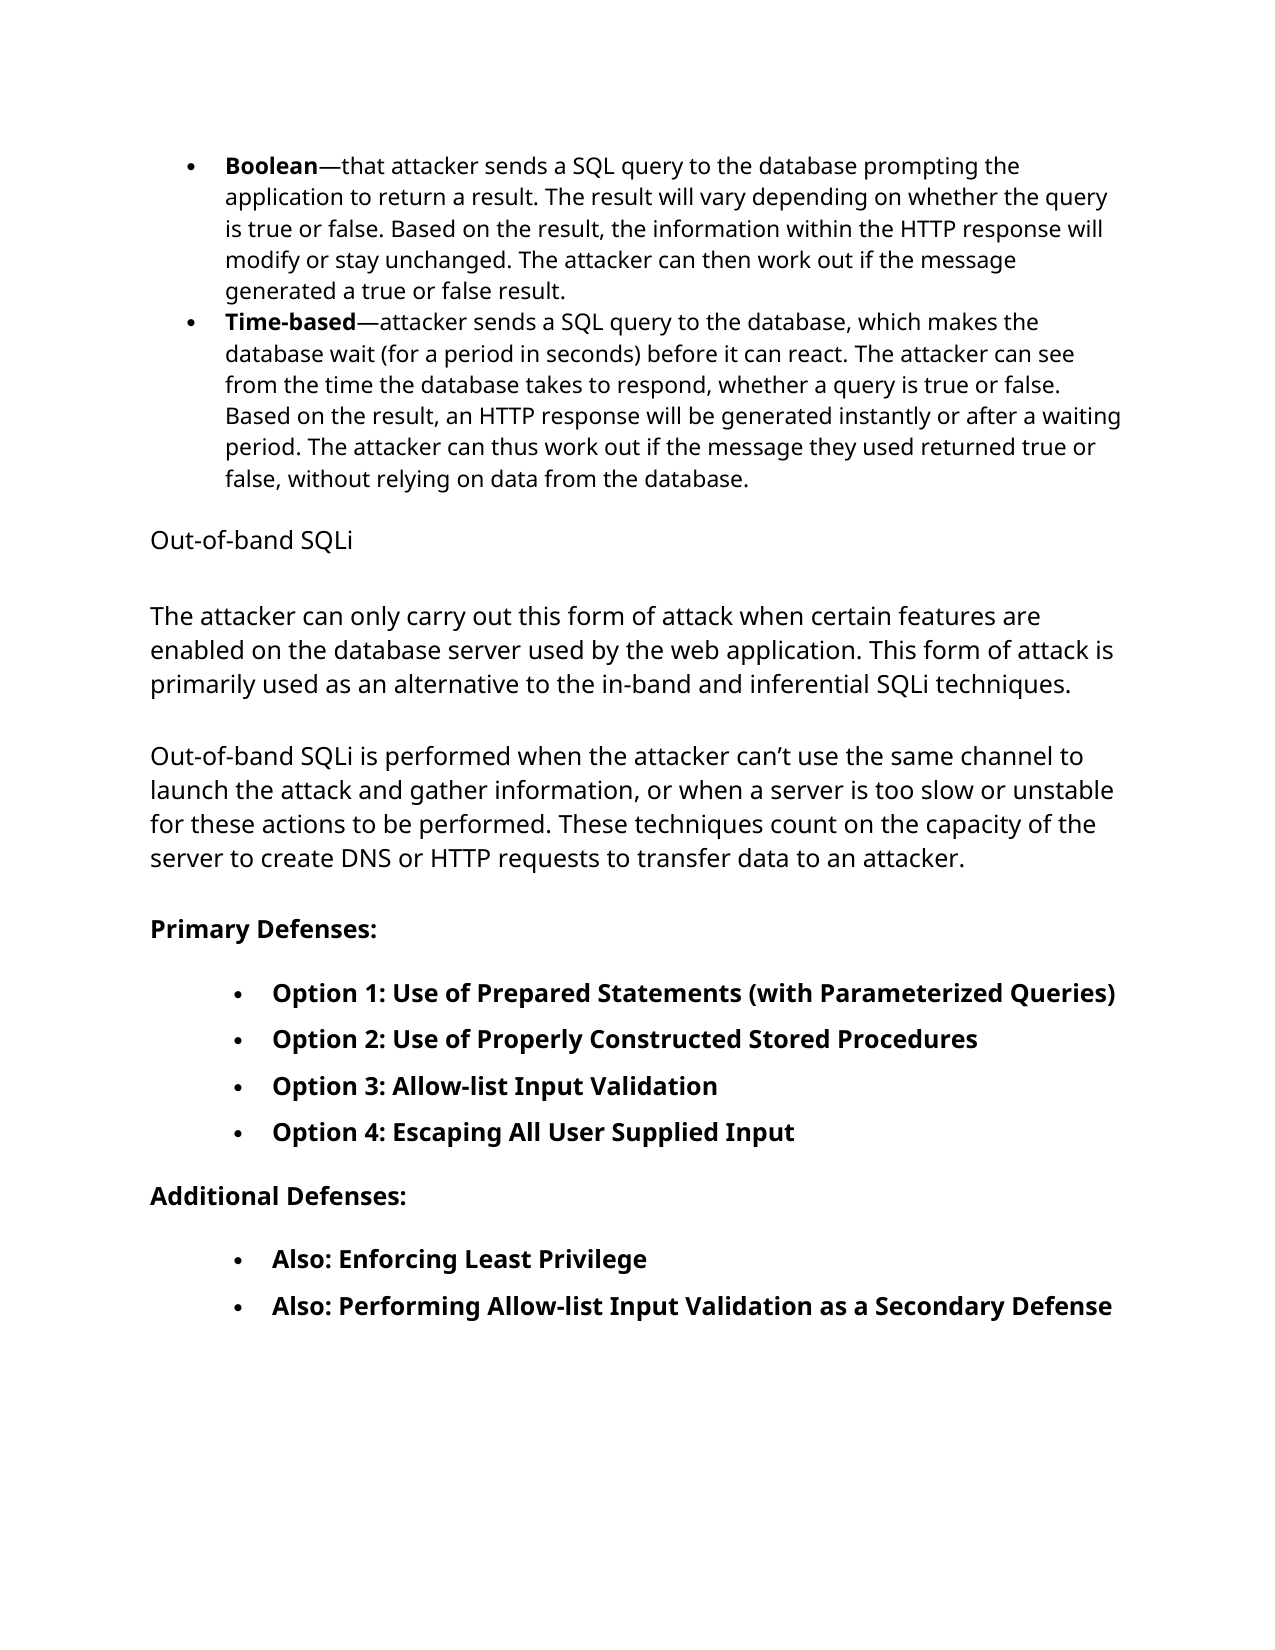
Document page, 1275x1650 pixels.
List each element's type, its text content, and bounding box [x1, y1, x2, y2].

list Option 4: Escaping All User Supplied Input [234, 1115, 1125, 1149]
list Boolean—that attacker sends a SQL query to the database prompting the application to return a result. The result will vary depending on whether the query is true or false. Based on the result, the information within the HTTP response will modify or stay unchanged. The attacker can then work out if the message generated a true or false result. [187, 150, 1125, 306]
text Additional Defenses: [150, 1178, 1125, 1212]
list Also: Enforcing Least Privilege [234, 1242, 1125, 1276]
list Option 2: Use of Properly Constructed Stored Procedures [234, 1022, 1125, 1056]
text The attacker can only carry out this form of attack when certain features are enabled on the database server used by the web application. This form of attack is primarily used as an alternative to the in-band and inferential SQLi techniques. [150, 599, 1125, 701]
list Time-based—attacker sends a SQL query to the database, which makes the database wait (for a period in seconds) before it can react. The attacker can see from the time the database takes to respond, whether a query is true or false. Based on the result, an HTTP response will be generated instantly or after a waiting period. The attacker can thus work out if the message they used returned true or false, without relying on data from the database. [187, 306, 1125, 494]
text Out-of-band SQLi is performed when the attacker can’t use the same channel to launch the attack and gather information, or when a server is too slow or unstable for these actions to be performed. These techniques count on the capacity of the server to create DNS or HTTP requests to transfer data to an attacker. [150, 738, 1125, 875]
list Option 1: Use of Prepared Statements (with Parameterized Queries) [234, 975, 1125, 1009]
list Option 3: Allow-list Input Validation [234, 1068, 1125, 1103]
subtitle Out-of-band SQLi [150, 523, 1125, 557]
list Also: Performing Allow-list Input Validation as a Secondary Defense [234, 1288, 1125, 1322]
text Primary Defenses: [150, 912, 1125, 946]
